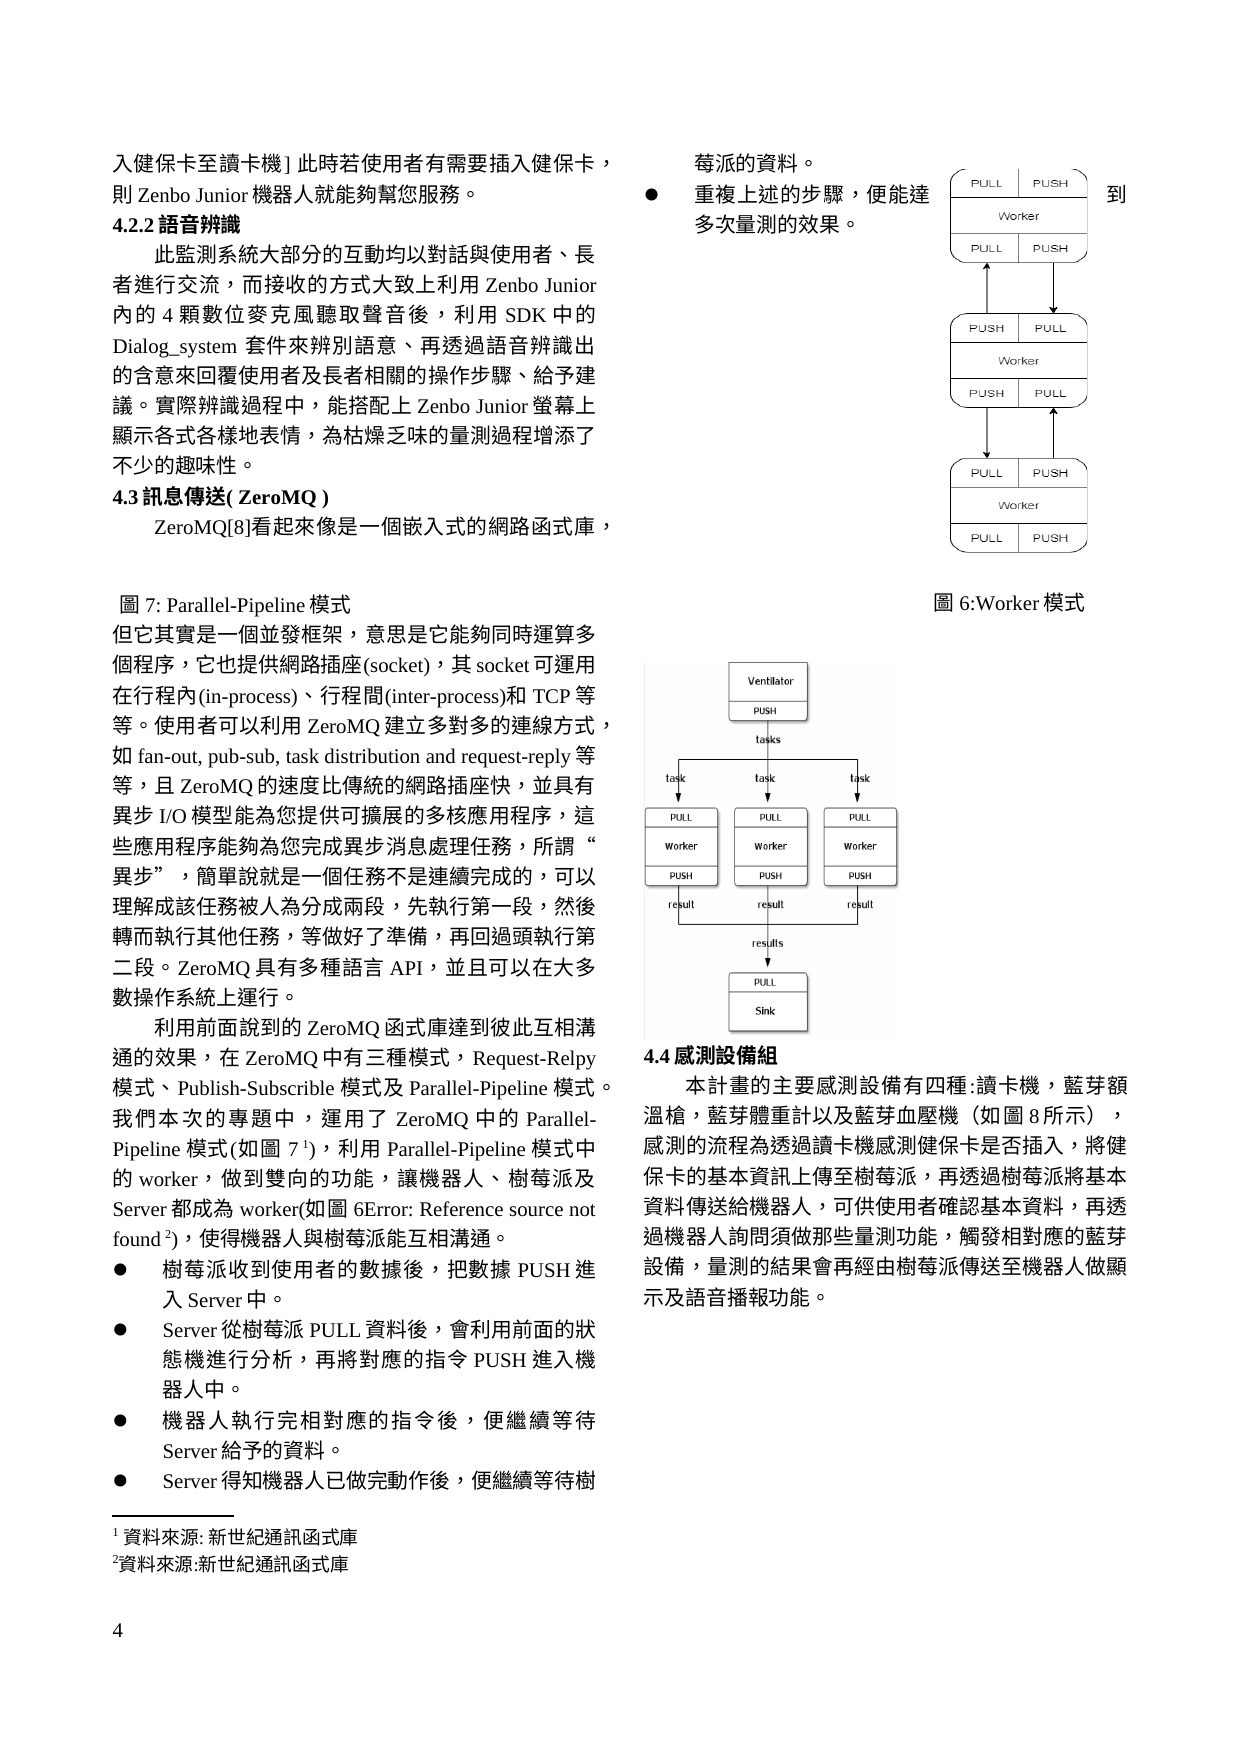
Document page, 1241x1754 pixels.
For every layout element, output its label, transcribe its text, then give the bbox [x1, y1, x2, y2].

list Server從樹莓派PULL資料後，會利用前面的狀態機進行分析，再將對應的指令PUSH進入機器人中。 [112, 1313, 596, 1404]
text 4.2.2語音辨識 [112, 208, 596, 238]
list Server得知機器人已做完動作後，便繼續等待樹莓派的資料。 [112, 1464, 596, 1494]
text 4.4感測設備組 [644, 1039, 1128, 1069]
list 樹莓派收到使用者的數據後，把數據PUSH進入Server中。 [112, 1253, 596, 1313]
text 4.3訊息傳送( ZeroMQ ) [112, 480, 596, 510]
text ZeroMQ[8]看起來像是一個嵌入式的網路函式庫，但它其實是一個並發框架，意思是它能夠同時運算多個程序，它也提供網路插座(socket)，其socket可運用在行程內(in-process)、行程間(inter-process)和TCP等等。使用者可以利用ZeroMQ建立多對多的連線方式，如fan-out, pub-sub, task distribution and request-reply等等，且ZeroMQ的速度比傳統的網路插座快，並具有異步I/O模型能為您提供可擴展的多核應用程序，這些應用程序能夠為您完成異步消息處理任務，所謂“異步”，簡單說就是一個任務不是連續完成的，可以理解成該任務被人為分成兩段，先執行第一段，然後轉而執行其他任務，等做好了準備，再回過頭執行第二段。ZeroMQ具有多種語言API，並且可以在大多數操作系統上運行。 [112, 510, 596, 619]
picture [950, 169, 1088, 553]
text ZeroMQ[8]看起來像是一個嵌入式的網路函式庫，但它其實是一個並發框架，意思是它能夠同時運算多個程序，它也提供網路插座(socket)，其socket可運用在行程內(in-process)、行程間(inter-process)和TCP等等。使用者可以利用ZeroMQ建立多對多的連線方式，如fan-out, pub-sub, task distribution and request-reply等等，且ZeroMQ的速度比傳統的網路插座快，並具有異步I/O模型能為您提供可擴展的多核應用程序，這些應用程序能夠為您完成異步消息處理任務，所謂“異步”，簡單說就是一個任務不是連續完成的，可以理解成該任務被人為分成兩段，先執行第一段，然後轉而執行其他任務，等做好了準備，再回過頭執行第二段。ZeroMQ具有多種語言API，並且可以在大多數操作系統上運行。 [112, 768, 596, 860]
list 重複上述的步驟，便能達到多次量測的效果。 [1088, 178, 1128, 238]
text 本計畫的主要感測設備有四種:讀卡機，藍芽額溫槍，藍芽體重計以及藍芽血壓機（如圖 8所示），感測的流程為透過讀卡機感測健保卡是否插入，將健保卡的基本資訊上傳至樹莓派，再透過樹莓派將基本資料傳送給機器人，可供使用者確認基本資料，再透過機器人詢問須做那些量測功能，觸發相對應的藍芽設備，量測的結果會再經由樹莓派傳送至機器人做顯示及語音播報功能。 [644, 1069, 1128, 1311]
text 此監測系統大部分的互動均以對話與使用者、長者進行交流，而接收的方式大致上利用Zenbo Junior內的4顆數位麥克風聽取聲音後，利用SDK中的Dialog_system 套件來辨別語意、再透過語音辨識出的含意來回覆使用者及長者相關的操作步驟、給予建議。實際辨識過程中，能搭配上Zenbo Junior螢幕上顯示各式各樣地表情，為枯燥乏味的量測過程增添了不少的趣味性。 [112, 238, 596, 480]
list 機器人執行完相對應的指令後，便繼續等待Server給予的資料。 [112, 1404, 596, 1464]
list 重複上述的步驟，便能達到多次量測的效果。 [644, 178, 950, 238]
list Server得知機器人已做完動作後，便繼續等待樹莓派的資料。 [644, 148, 1128, 178]
text ZeroMQ[8]看起來像是一個嵌入式的網路函式庫，但它其實是一個並發框架，意思是它能夠同時運算多個程序，它也提供網路插座(socket)，其socket可運用在行程內(in-process)、行程間(inter-process)和TCP等等。使用者可以利用ZeroMQ建立多對多的連線方式，如fan-out, pub-sub, task distribution and request-reply等等，且ZeroMQ的速度比傳統的網路插座快，並具有異步I/O模型能為您提供可擴展的多核應用程序，這些應用程序能夠為您完成異步消息處理任務，所謂“異步”，簡單說就是一個任務不是連續完成的，可以理解成該任務被人為分成兩段，先執行第一段，然後轉而執行其他任務，等做好了準備，再回過頭執行第二段。ZeroMQ具有多種語言API，並且可以在大多數操作系統上運行。 [137, 649, 576, 744]
